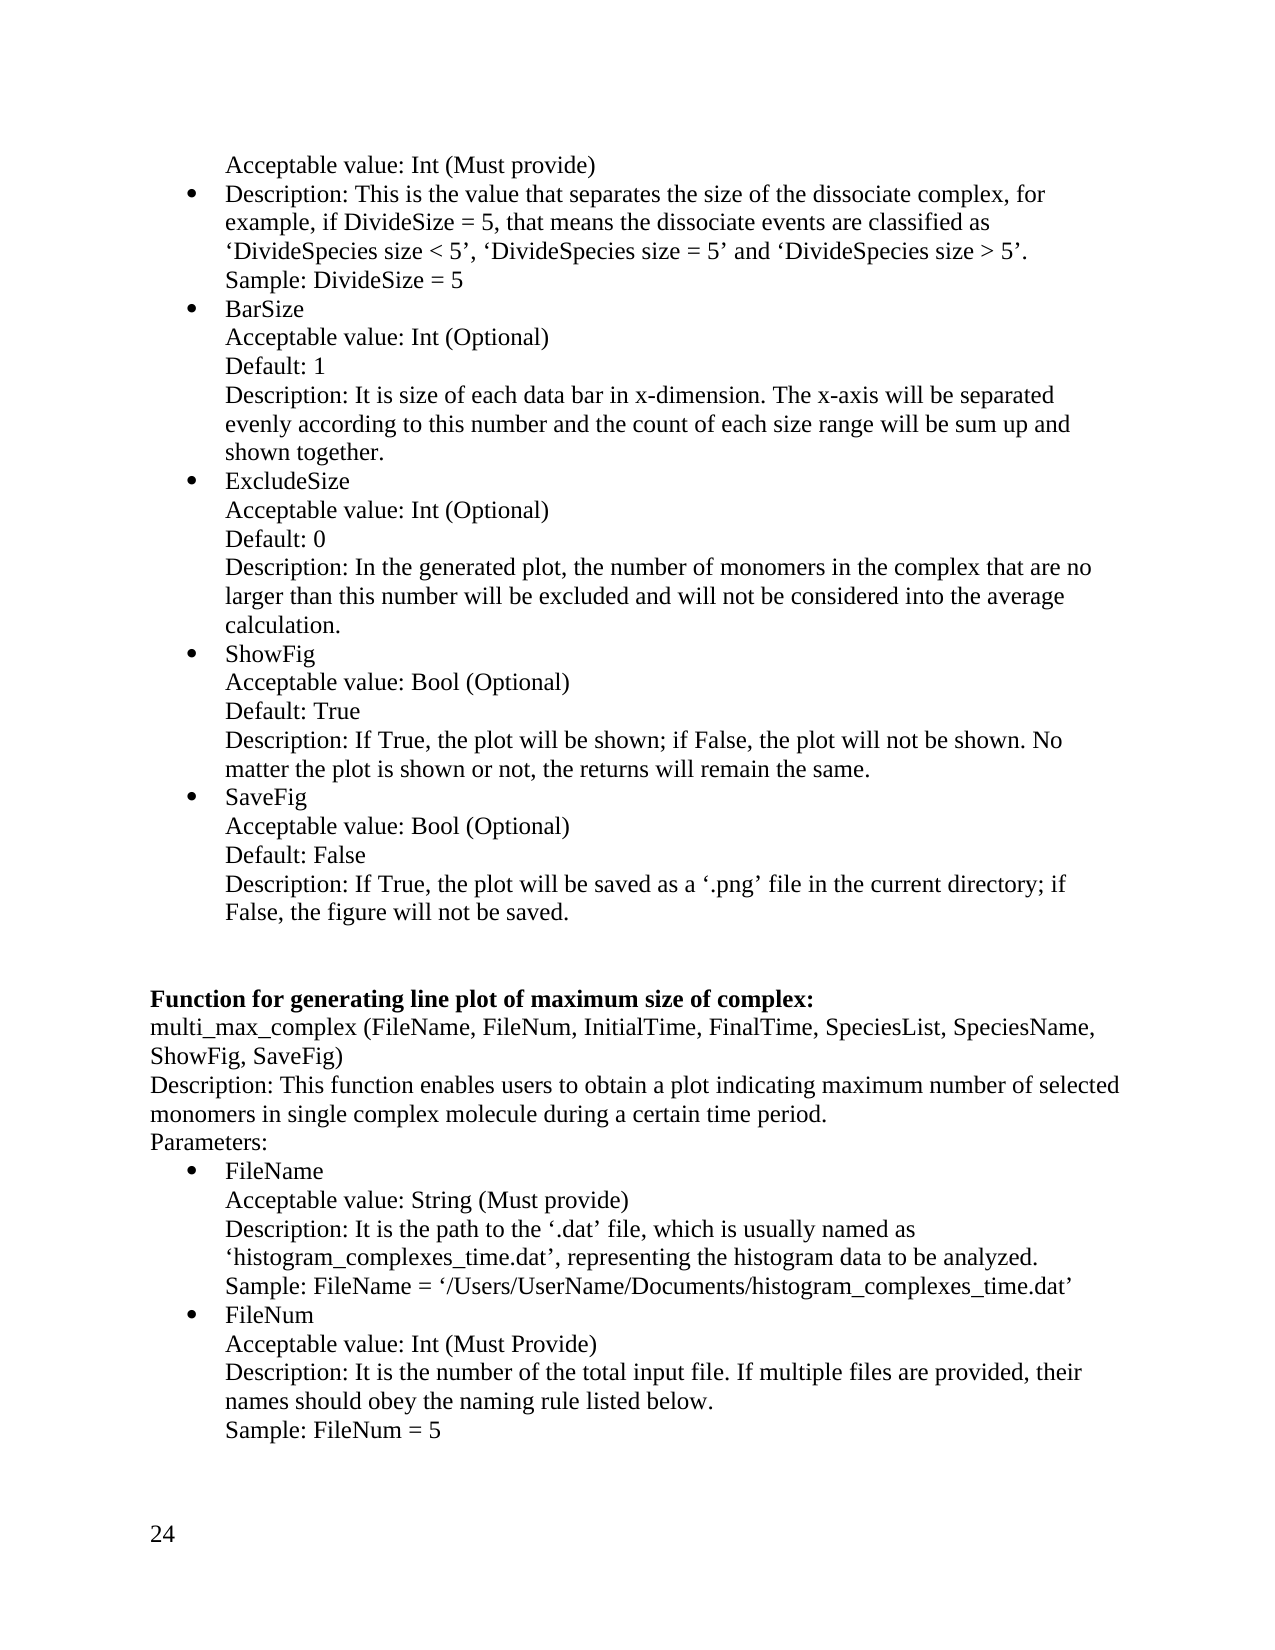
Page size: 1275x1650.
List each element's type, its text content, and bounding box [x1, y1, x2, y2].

list Default: 1 [225, 351, 1125, 380]
list BarSize [187, 294, 1125, 322]
text Parameters: [150, 1127, 1125, 1156]
list FileNum [187, 1300, 1125, 1329]
list FileName [187, 1156, 1125, 1185]
list Description: If True, the plot will be saved as a ‘.png’ file in the current directory; if False, the figure will not be saved. [225, 869, 1125, 926]
text Description: This function enables users to obtain a plot indicating maximum number of selected monomers in single complex molecule during a certain time period. [150, 1070, 1125, 1127]
list Sample: DivideSize = 5 [225, 265, 1125, 294]
list Acceptable value: Bool (Optional) [225, 811, 1125, 840]
list Acceptable value: Int (Optional) [225, 322, 1125, 351]
list Default: 0 [225, 524, 1125, 552]
list Acceptable value: Bool (Optional) [225, 667, 1125, 696]
list Description: In the generated plot, the number of monomers in the complex that are no larger than this number will be excluded and will not be considered into the average calculation. [225, 552, 1125, 639]
list Sample: FileName = ‘/Users/UserName/Documents/histogram_complexes_time.dat’ [225, 1271, 1125, 1300]
list Description: If True, the plot will be shown; if False, the plot will not be shown. No matter the plot is shown or not, the returns will remain the same. [225, 725, 1125, 782]
list Acceptable value: Int (Must provide) [225, 150, 1125, 179]
list Sample: FileNum = 5 [225, 1415, 1125, 1444]
list Acceptable value: Int (Must Provide) [225, 1329, 1125, 1357]
list Acceptable value: Int (Optional) [225, 495, 1125, 524]
text Function for generating line plot of maximum size of complex: [150, 984, 1125, 1012]
list SaveFig [187, 782, 1125, 811]
list ExcludeSize [187, 466, 1125, 495]
list Default: True [225, 696, 1125, 725]
list Default: False [225, 840, 1125, 869]
list Description: It is the number of the total input file. If multiple files are provided, their names should obey the naming rule listed below. [225, 1357, 1125, 1415]
text multi_max_complex (FileName, FileNum, InitialTime, FinalTime, SpeciesList, SpeciesName, ShowFig, SaveFig) [150, 1012, 1125, 1070]
list Acceptable value: String (Must provide) [225, 1185, 1125, 1214]
list ShowFig [187, 639, 1125, 667]
